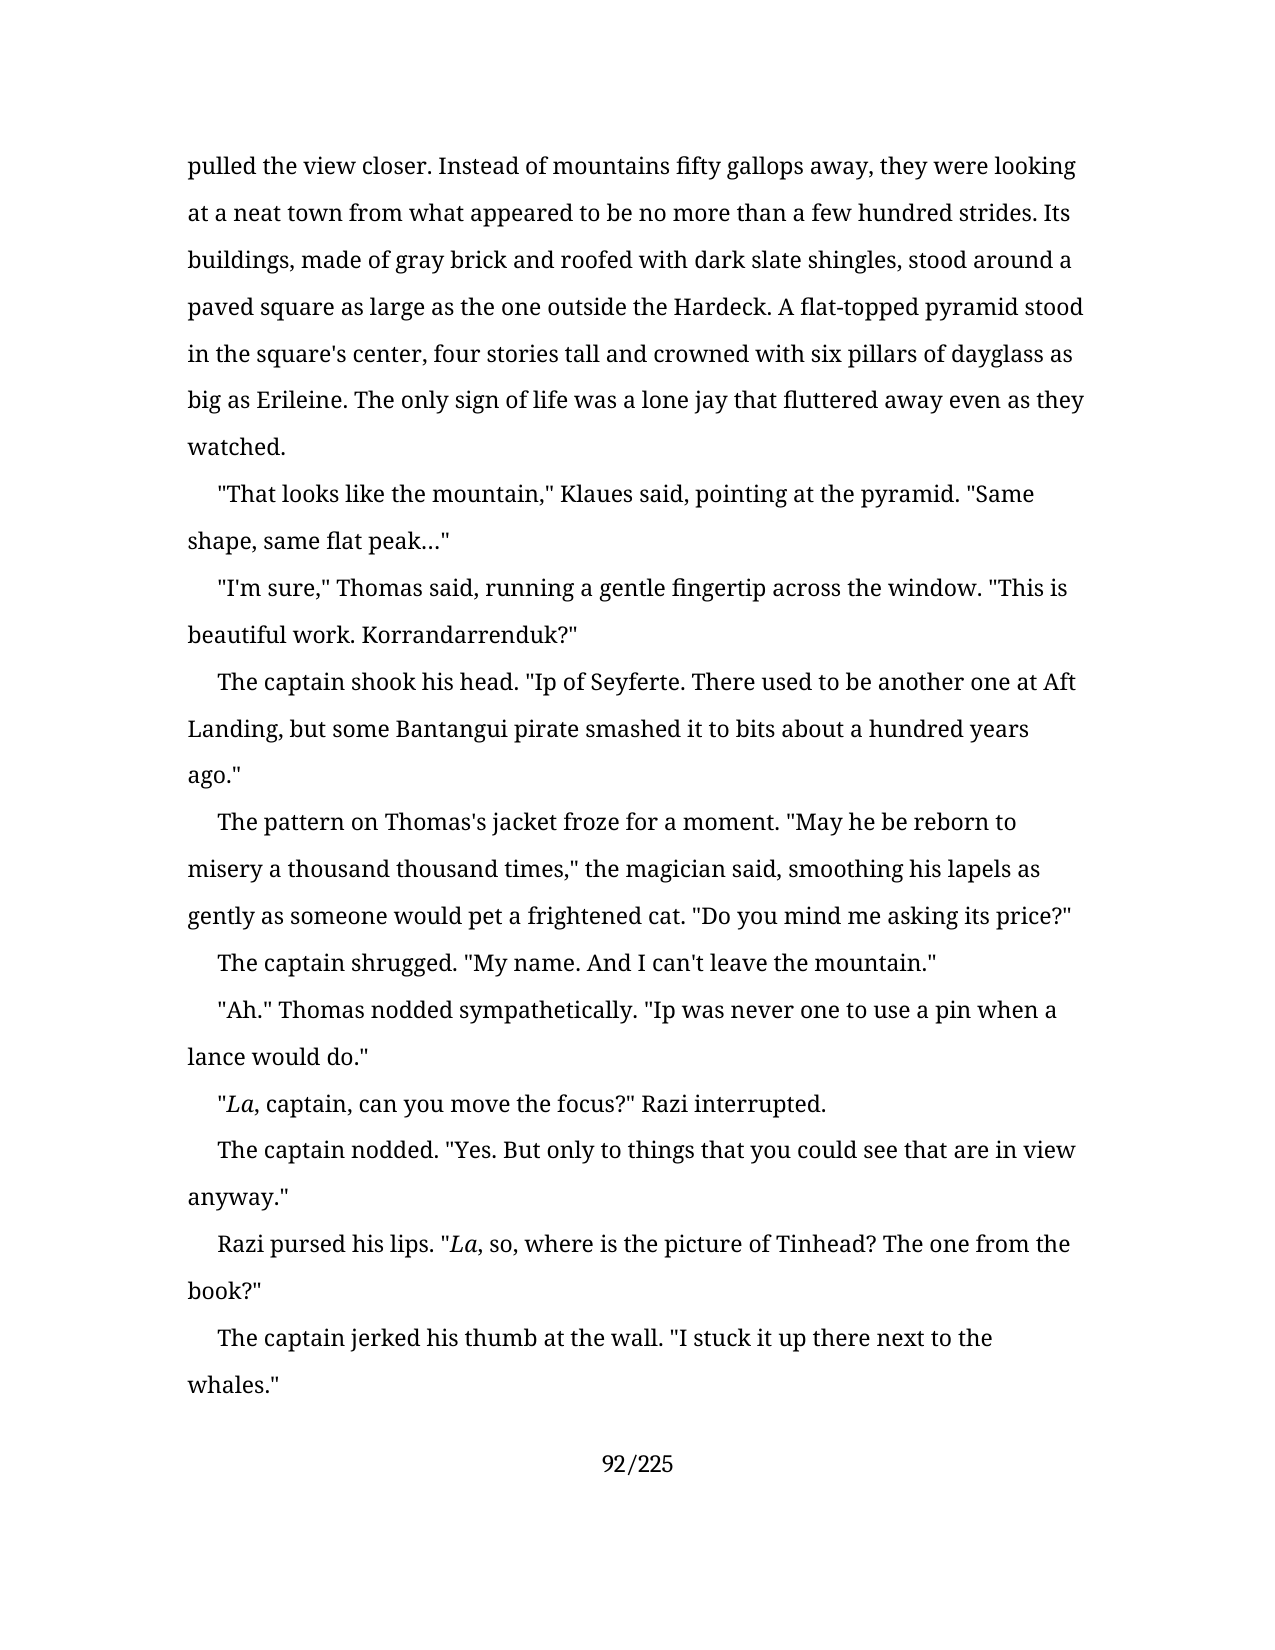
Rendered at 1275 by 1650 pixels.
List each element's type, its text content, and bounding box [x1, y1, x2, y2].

text The captain shook his head. "Ip of Seyferte. There used to be another one at Aft Landing, but some Bantangui pirate smashed it to bits about a hundred years ago." [187, 666, 1087, 791]
text The captain nodded. "Yes. But only to things that you could see that are in view anyway." [187, 1134, 1087, 1212]
text The captain shrugged. "My name. And I can't leave the mountain." [187, 947, 1087, 978]
text The pattern on Thomas's jacket froze for a moment. "May he be reborn to misery a thousand thousand times," the magician said, smoothing his lapels as gently as someone would pet a frightened cat. "Do you mind me asking its price?" [187, 806, 1087, 931]
text Razi pursed his lips. "La, so, where is the picture of Tinhead? The one from the book?" [187, 1228, 1087, 1306]
text The captain jerked his thumb at the wall. "I stuck it up there next to the whales." [187, 1322, 1087, 1400]
text "That looks like the mountain," Klaues said, pointing at the pyramid. "Same shape, same flat peak…" [187, 478, 1087, 556]
text "La, captain, can you move the focus?" Razi interrupted. [187, 1087, 1087, 1119]
text "I'm sure," Thomas said, running a gentle fingertip across the window. "This is beautiful work. Korrandarrenduk?" [187, 572, 1087, 650]
text "Ah." Thomas nodded sympathetically. "Ip was never one to use a pin when a lance would do." [187, 994, 1087, 1072]
